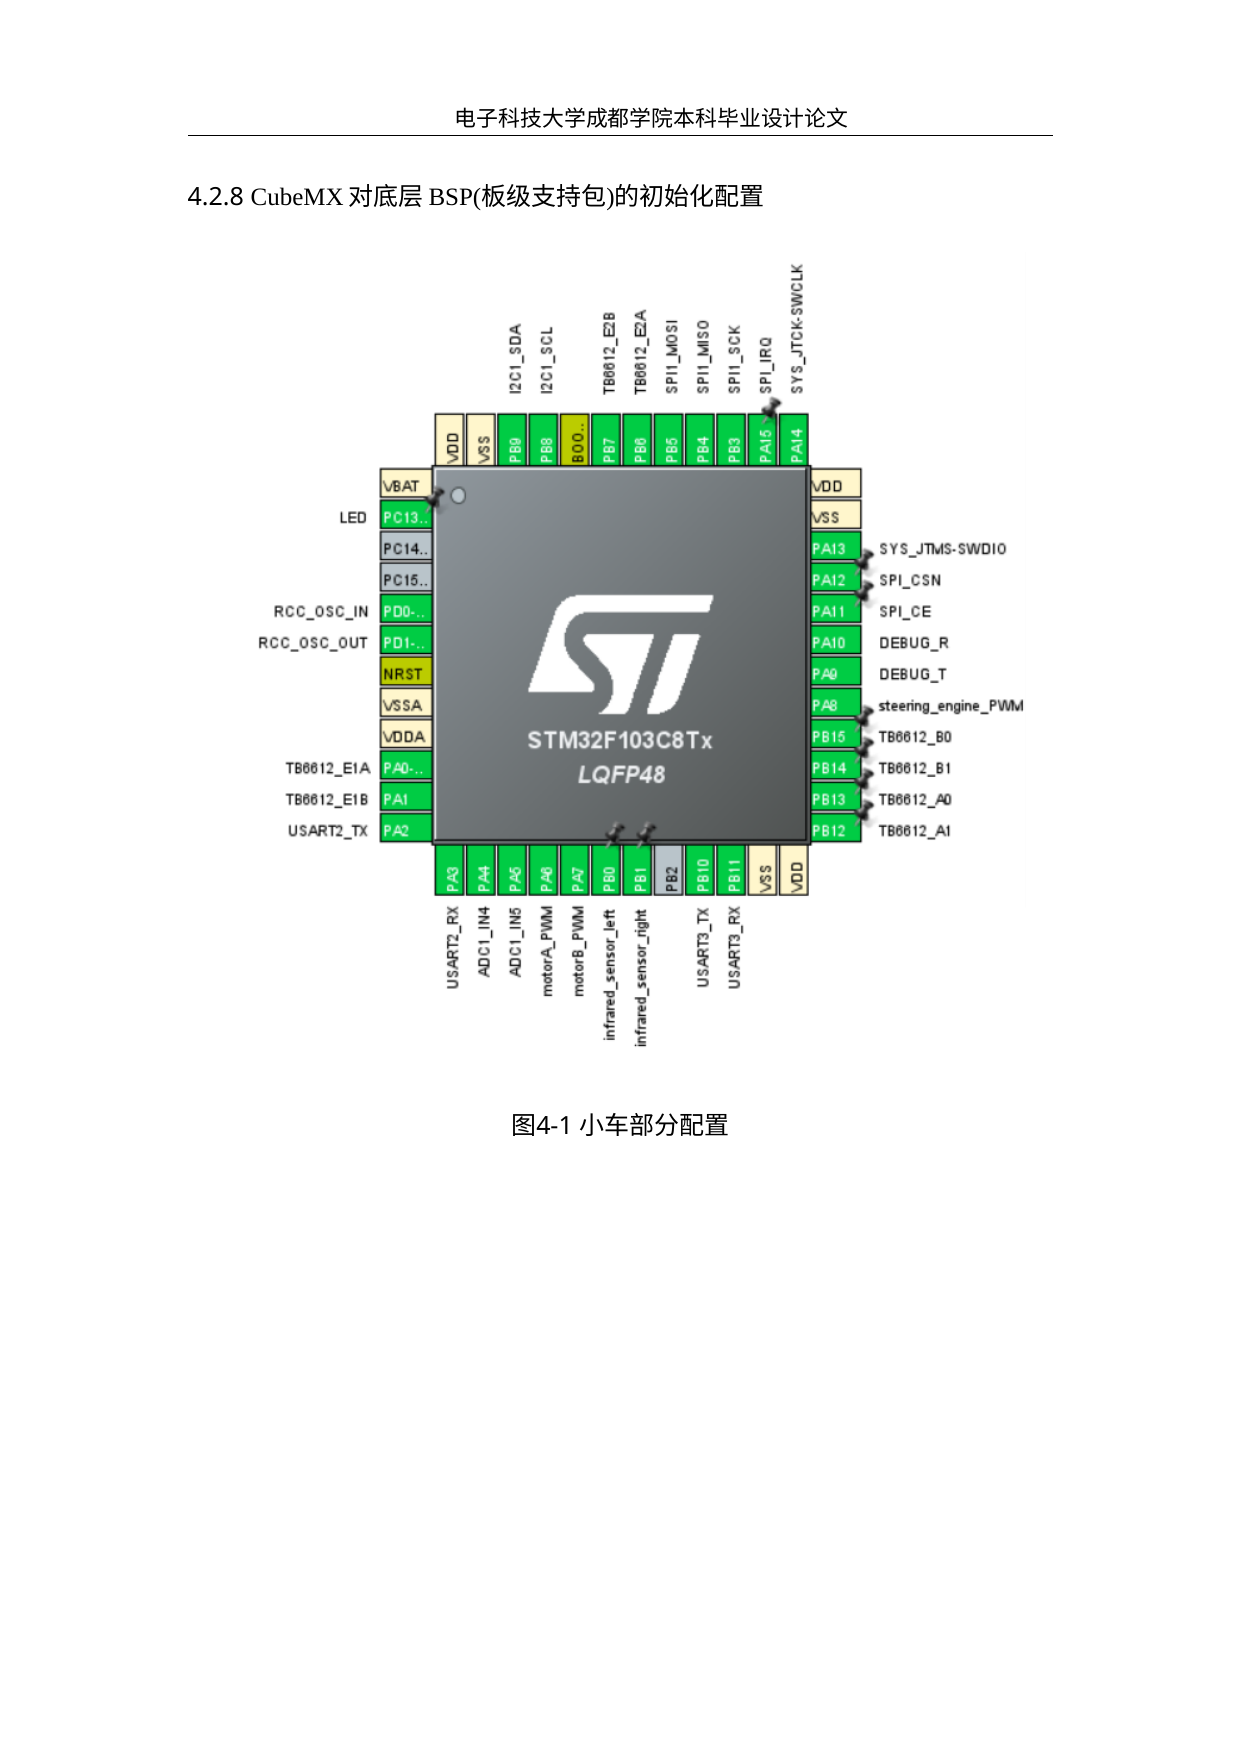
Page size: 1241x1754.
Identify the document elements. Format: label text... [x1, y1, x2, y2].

picture [257, 252, 1027, 1055]
text 小车部分配置 [187, 1091, 1053, 1156]
text CubeMX对底层BSP(板级支持包)的初始化配置 [187, 162, 1053, 227]
